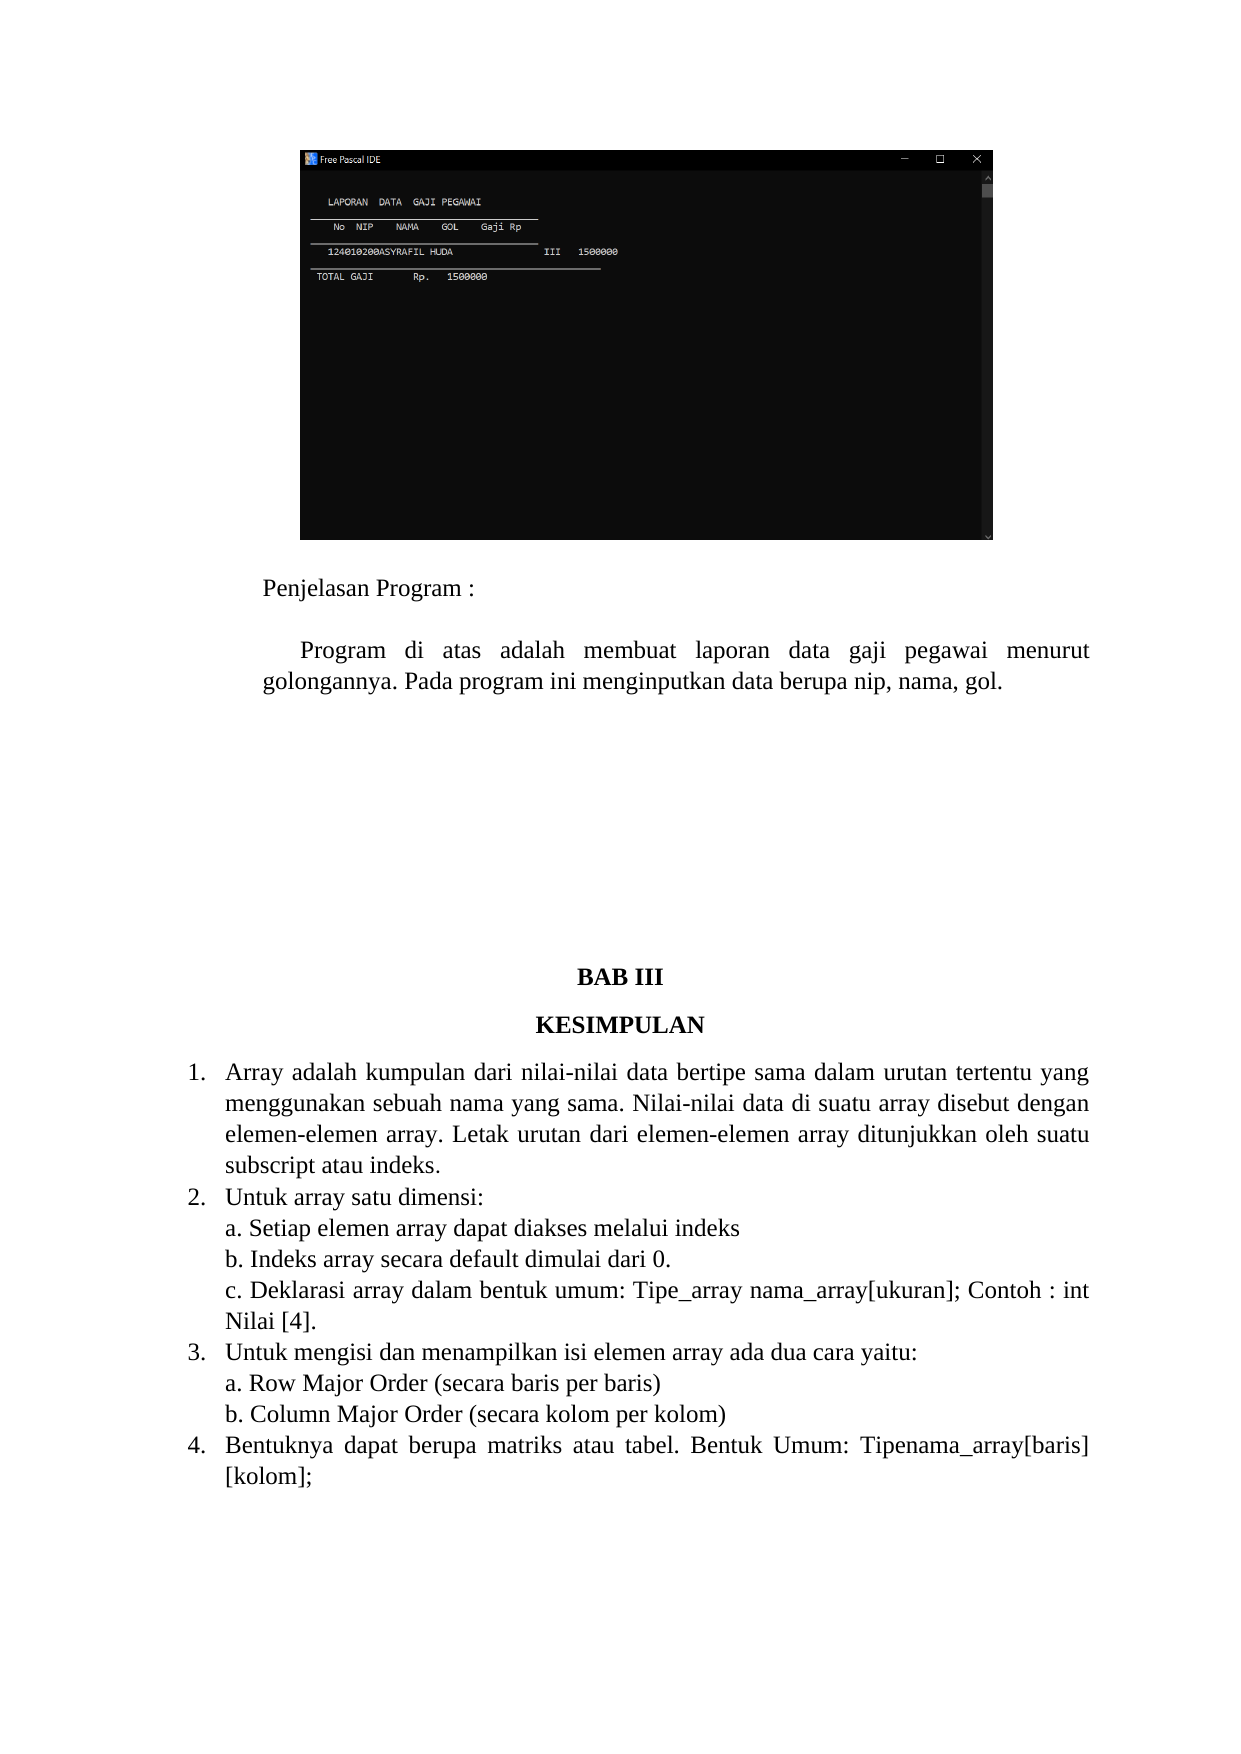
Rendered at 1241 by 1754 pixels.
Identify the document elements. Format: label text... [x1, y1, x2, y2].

text BAB III [150, 962, 1090, 991]
list b. Column Major Order (secara kolom per kolom) [225, 1399, 1090, 1428]
picture [300, 150, 993, 540]
list b. Indeks array secara default dimulai dari 0. [225, 1244, 1090, 1273]
list Untuk mengisi dan menampilkan isi elemen array ada dua cara yaitu: [187, 1337, 1090, 1366]
list a. Row Major Order (secara baris per baris) [225, 1368, 1090, 1397]
list Penjelasan Program : [262, 573, 1090, 602]
list a. Setiap elemen array dapat diakses melalui indeks [225, 1213, 1090, 1242]
text KESIMPULAN [150, 1010, 1090, 1038]
list Array adalah kumpulan dari nilai-nilai data bertipe sama dalam urutan tertentu yang menggunakan sebuah nama yang sama. Nilai-nilai data di suatu array disebut dengan elemen-elemen array. Letak urutan dari elemen-elemen array ditunjukkan oleh suatu subscript atau indeks. [187, 1057, 1090, 1179]
list Bentuknya dapat berupa matriks atau tabel. Bentuk Umum: Tipenama_array[baris] [kolom]; [187, 1430, 1090, 1490]
list c. Deklarasi array dalam bentuk umum: Tipe_array nama_array[ukuran]; Contoh : int Nilai [4]. [225, 1275, 1090, 1335]
list Untuk array satu dimensi: [187, 1182, 1090, 1211]
list Program di atas adalah membuat laporan data gaji pegawai menurut golongannya. Pada program ini menginputkan data berupa nip, nama, gol. [262, 635, 1090, 695]
